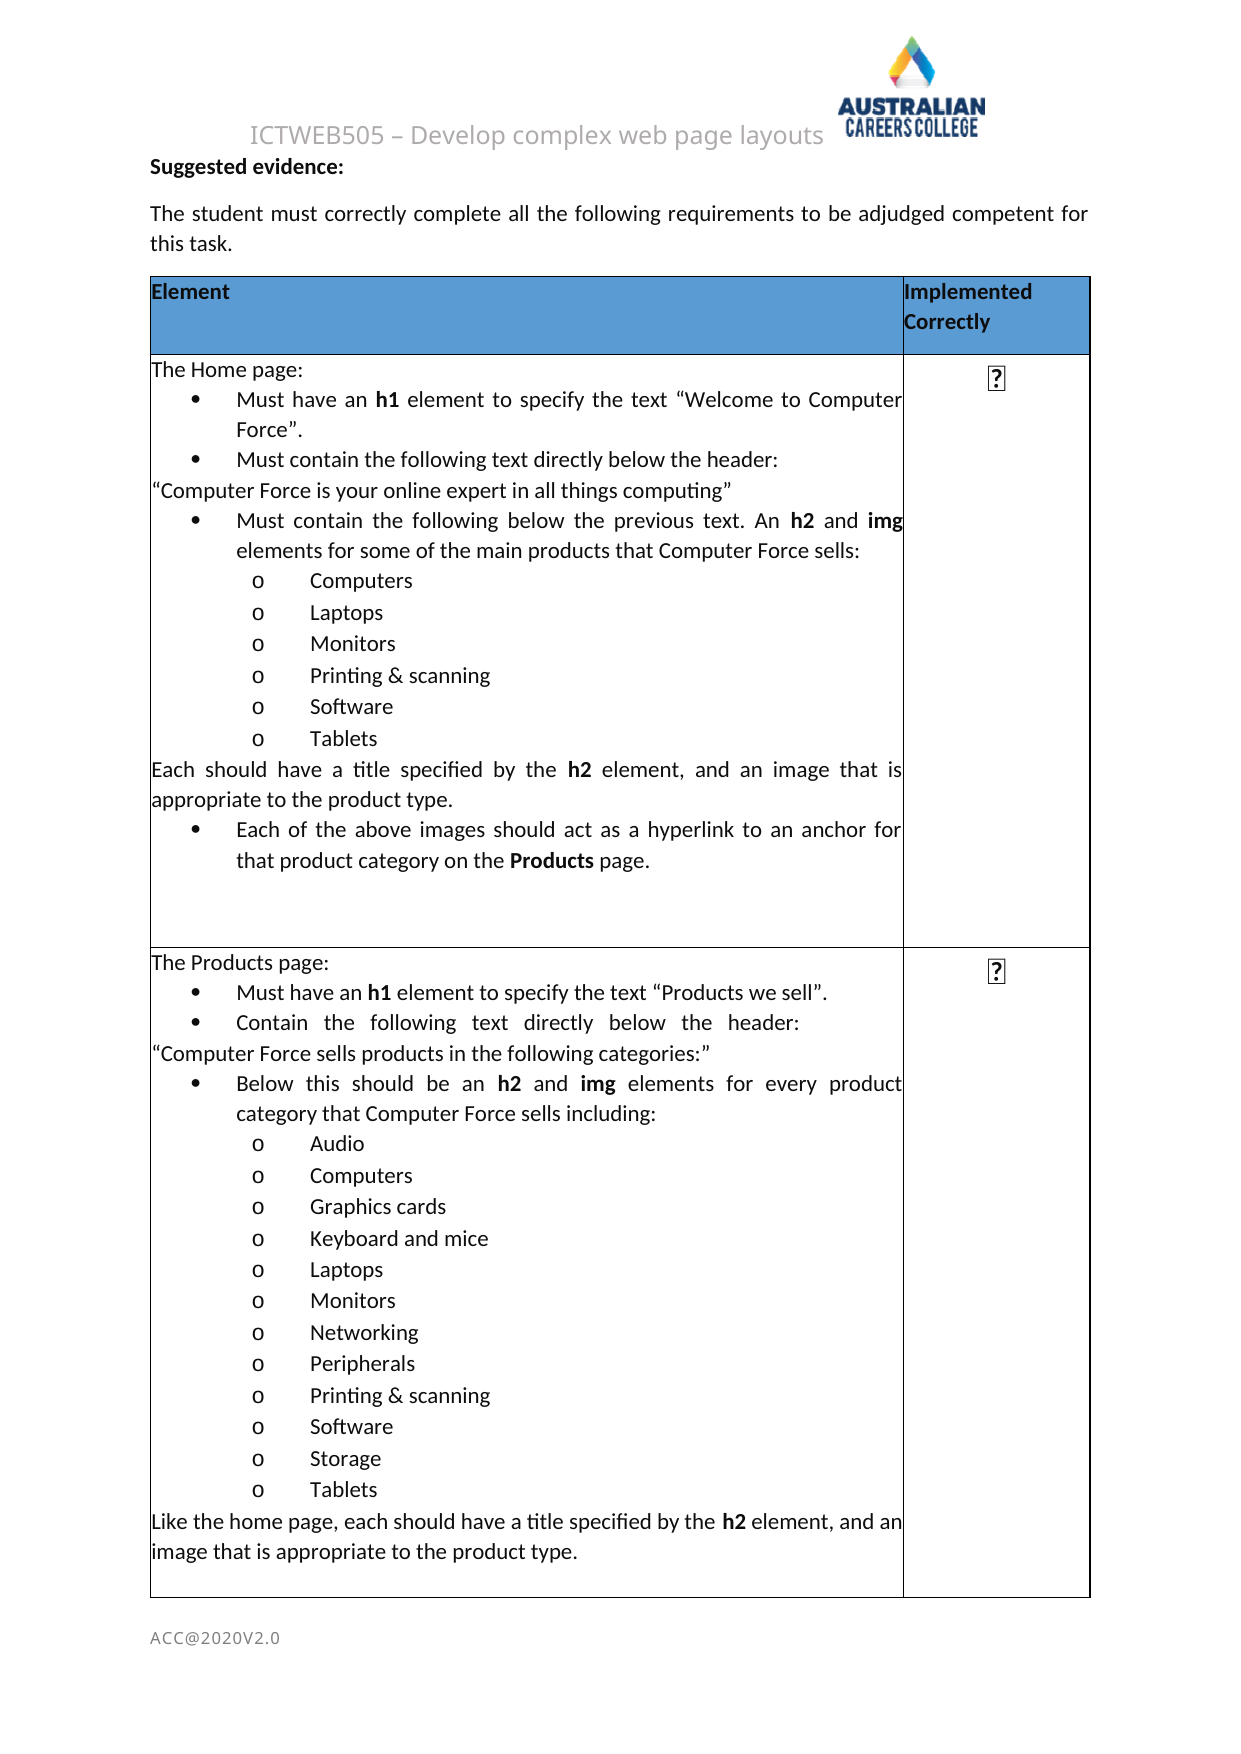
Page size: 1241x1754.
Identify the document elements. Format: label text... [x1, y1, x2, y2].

picture [831, 29, 991, 145]
text The student must correctly complete all the following requirements to be adjudged competent for this task. [150, 199, 1090, 257]
table_cell The Home page: Must have an h1 element to specify the text “Welcome to Computer Force”. Must contain the following text directly below the header: “Computer Force is your online expert in all things computing” Must contain the following below the previous text. An h2 and img elements for some of the main products that Computer Force sells: Computers Laptops Monitors Printing & scanning Software Tablets Each should have a title specified by the h2 element, and an image that is appropriate to the product type. Each of the above images should act as a hyperlink to an anchor for that product category on the Products page. [151, 355, 903, 947]
table_cell The Products page: Must have an h1 element to specify the text “Products we sell”. Contain the following text directly below the header: “Computer Force sells products in the following categories:” Below this should be an h2 and img elements for every product category that Computer Force sells including: Audio Computers Graphics cards Keyboard and mice Laptops Monitors Networking Peripherals Printing & scanning Software Storage Tablets Like the home page, each should have a title specified by the h2 element, and an image that is appropriate to the product type. [151, 948, 903, 1597]
table_header Element [151, 277, 903, 354]
table_cell  [904, 355, 1089, 947]
table_header Implemented Correctly [904, 277, 1089, 354]
table_cell  [904, 948, 1089, 1597]
text Suggested evidence: [150, 152, 1090, 180]
